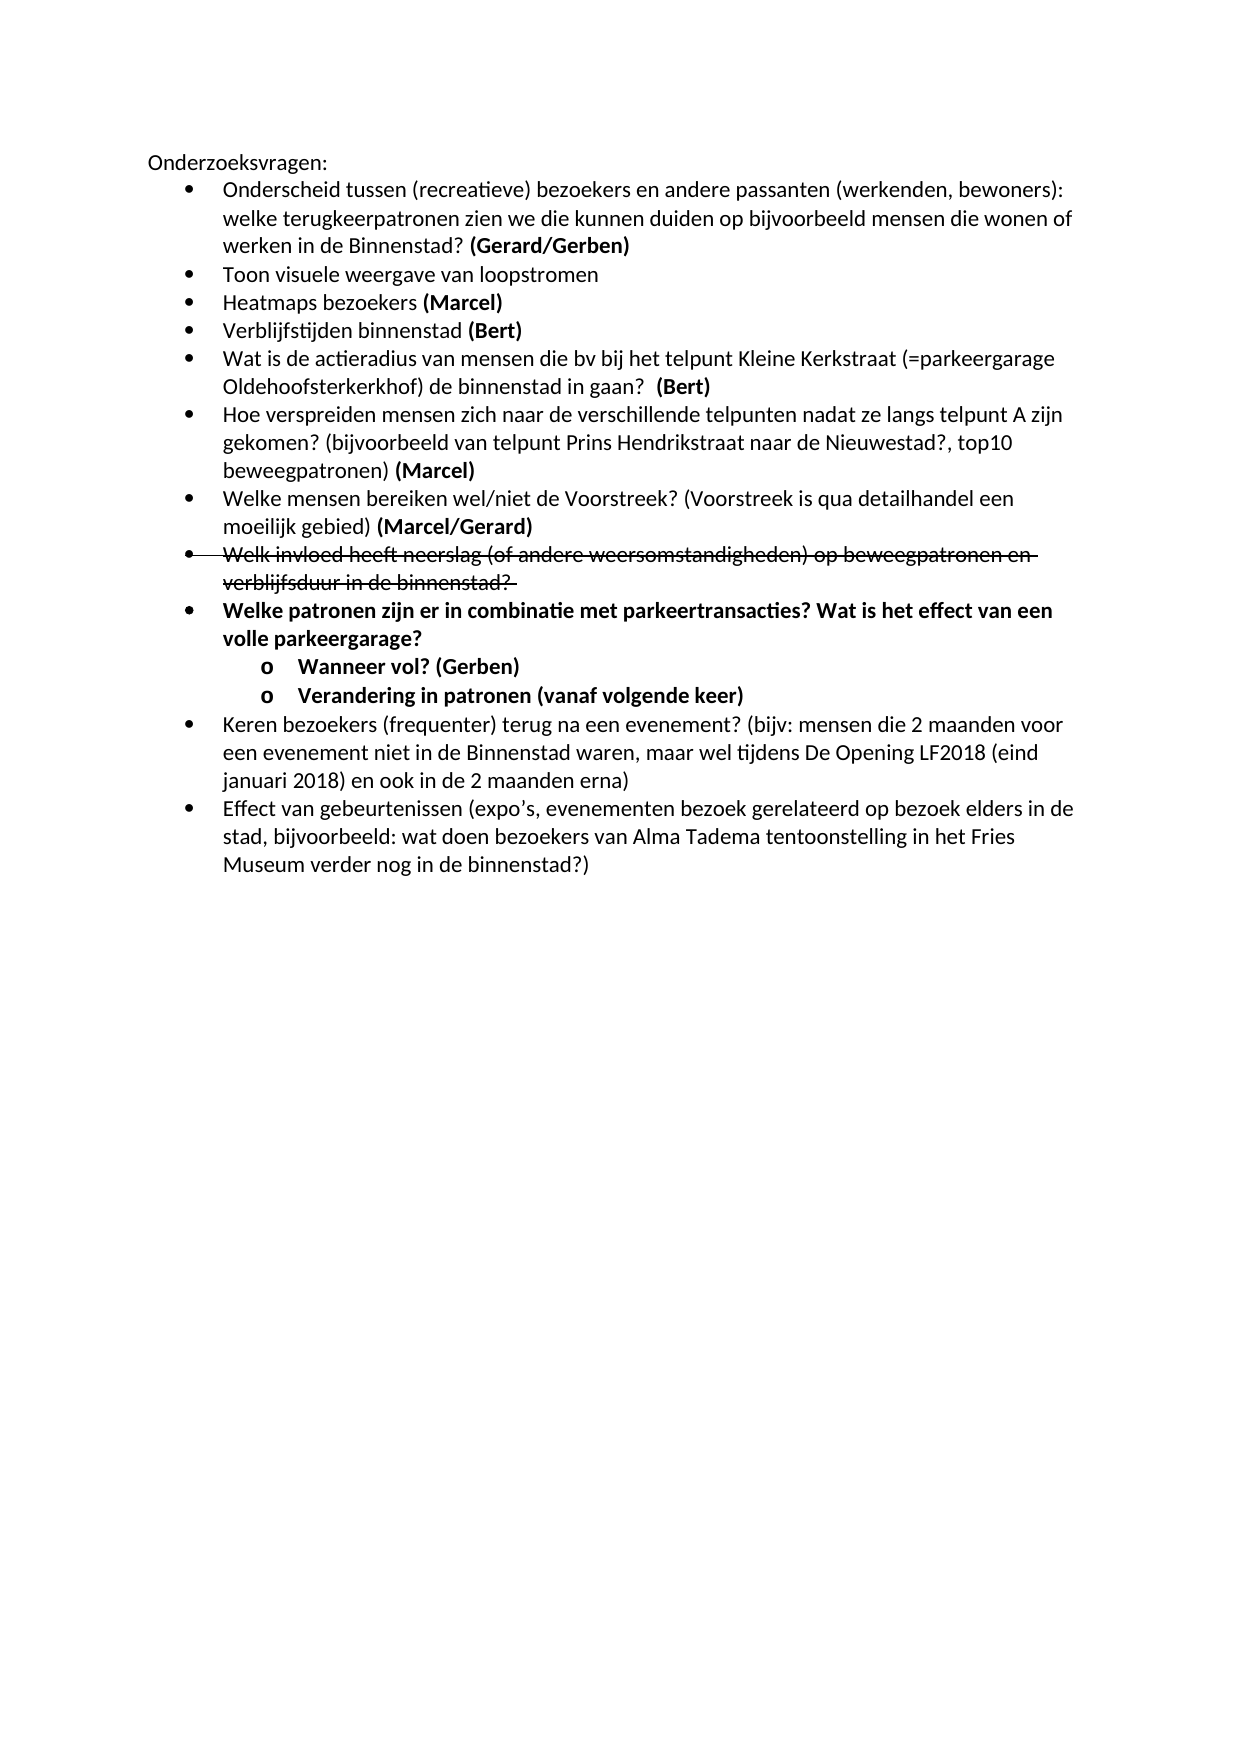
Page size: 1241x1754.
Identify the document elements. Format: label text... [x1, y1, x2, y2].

list Welk invloed heeft neerslag (of andere weersomstandigheden) op beweegpatronen en verblijfsduur in de binnenstad? [185, 540, 1093, 596]
list Verandering in patronen (vanaf volgende keer) [260, 681, 1093, 710]
list Hoe verspreiden mensen zich naar de verschillende telpunten nadat ze langs telpunt A zijn gekomen? (bijvoorbeeld van telpunt Prins Hendrikstraat naar de Nieuwestad?, top10 beweegpatronen) (Marcel) [185, 400, 1093, 484]
list Wat is de actieradius van mensen die bv bij het telpunt Kleine Kerkstraat (=parkeergarage Oldehoofsterkerkhof) de binnenstad in gaan? (Bert) [185, 344, 1093, 400]
list Onderscheid tussen (recreatieve) bezoekers en andere passanten (werkenden, bewoners): welke terugkeerpatronen zien we die kunnen duiden op bijvoorbeeld mensen die wonen of werken in de Binnenstad? (Gerard/Gerben) [185, 176, 1093, 260]
list Welke mensen bereiken wel/niet de Voorstreek? (Voorstreek is qua detailhandel een moeilijk gebied) (Marcel/Gerard) [185, 484, 1093, 540]
list Keren bezoekers (frequenter) terug na een evenement? (bijv: mensen die 2 maanden voor een evenement niet in de Binnenstad waren, maar wel tijdens De Opening LF2018 (eind januari 2018) en ook in de 2 maanden erna) [185, 710, 1093, 794]
list Welke patronen zijn er in combinatie met parkeertransacties? Wat is het effect van een volle parkeergarage? [185, 596, 1093, 652]
list Toon visuele weergave van loopstromen [185, 260, 1093, 288]
list Wanneer vol? (Gerben) [260, 652, 1093, 681]
list Effect van gebeurtenissen (expo’s, evenementen bezoek gerelateerd op bezoek elders in de stad, bijvoorbeeld: wat doen bezoekers van Alma Tadema tentoonstelling in het Fries Museum verder nog in de binnenstad?) [185, 794, 1093, 878]
list Heatmaps bezoekers (Marcel) [185, 288, 1093, 316]
list Verblijfstijden binnenstad (Bert) [185, 316, 1093, 344]
text Onderzoeksvragen: [148, 148, 1093, 176]
